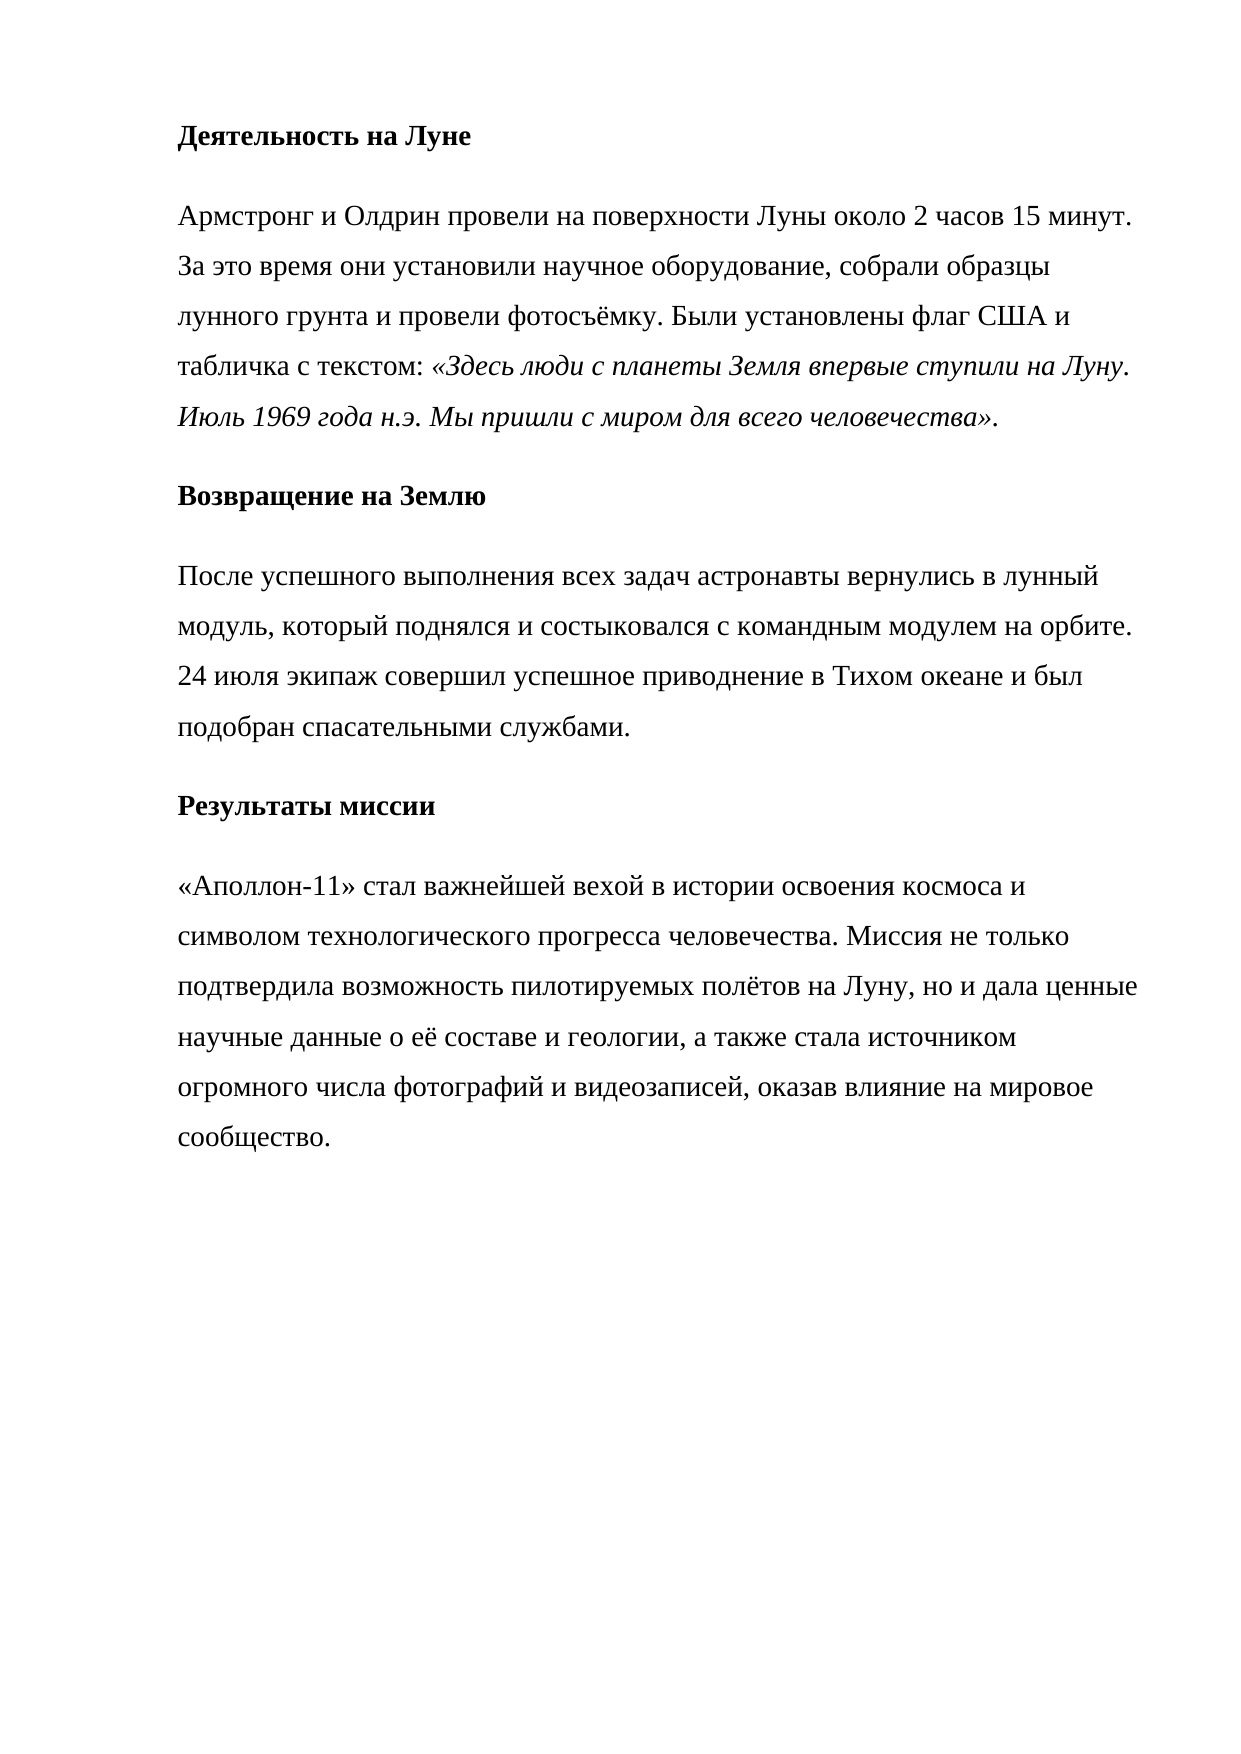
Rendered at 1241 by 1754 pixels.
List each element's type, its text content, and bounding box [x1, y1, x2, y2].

text Результаты миссии [177, 788, 1152, 822]
text Армстронг и Олдрин провели на поверхности Луны около 2 часов 15 минут. За это время они установили научное оборудование, собрали образцы лунного грунта и провели фотосъёмку. Были установлены флаг США и табличка с текстом: «Здесь люди с планеты Земля впервые ступили на Луну. Июль 1969 года н.э. Мы пришли с миром для всего человечества». [177, 198, 1152, 432]
text После успешного выполнения всех задач астронавты вернулись в лунный модуль, который поднялся и состыковался с командным модулем на орбите. 24 июля экипаж совершил успешное приводнение в Тихом океане и был подобран спасательными службами. [177, 558, 1152, 742]
text Возвращение на Землю [177, 478, 1152, 512]
text Деятельность на Луне [177, 118, 1152, 152]
text «Аполлон-11» стал важнейшей вехой в истории освоения космоса и символом технологического прогресса человечества. Миссия не только подтвердила возможность пилотируемых полётов на Луну, но и дала ценные научные данные о её составе и геологии, а также стала источником огромного числа фотографий и видеозаписей, оказав влияние на мировое сообщество. [177, 868, 1152, 1153]
